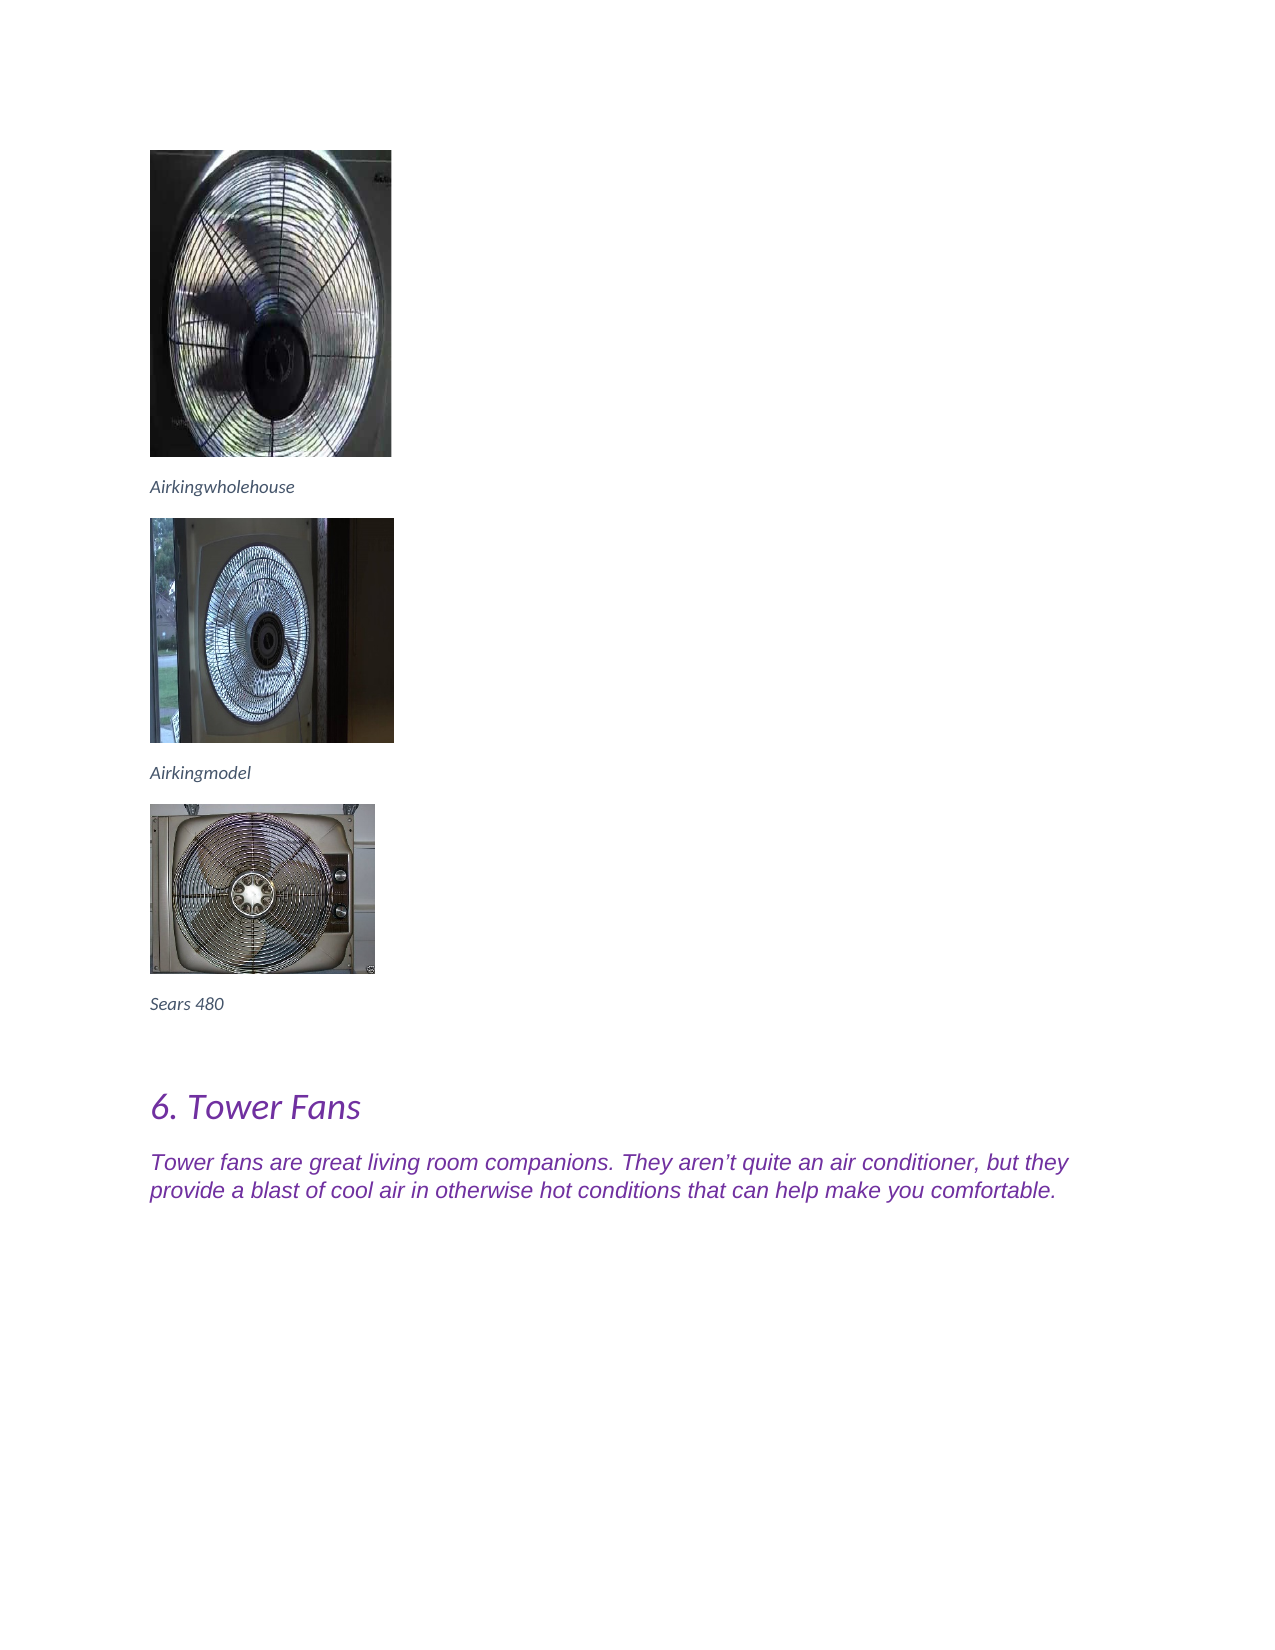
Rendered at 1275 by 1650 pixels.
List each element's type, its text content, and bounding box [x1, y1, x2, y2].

text Airkingwholehouse [150, 475, 1125, 498]
text 6. Tower Fans [150, 1083, 1125, 1128]
text Airkingmodel [150, 761, 1125, 784]
text Tower fans are great living room companions. They aren’t quite an air conditioner, but they provide a blast of cool air in otherwise hot conditions that can help make you comfortable. [150, 1149, 1125, 1204]
picture [150, 150, 392, 457]
picture [150, 804, 375, 974]
text Sears 480 [150, 992, 1125, 1015]
picture [150, 518, 394, 743]
